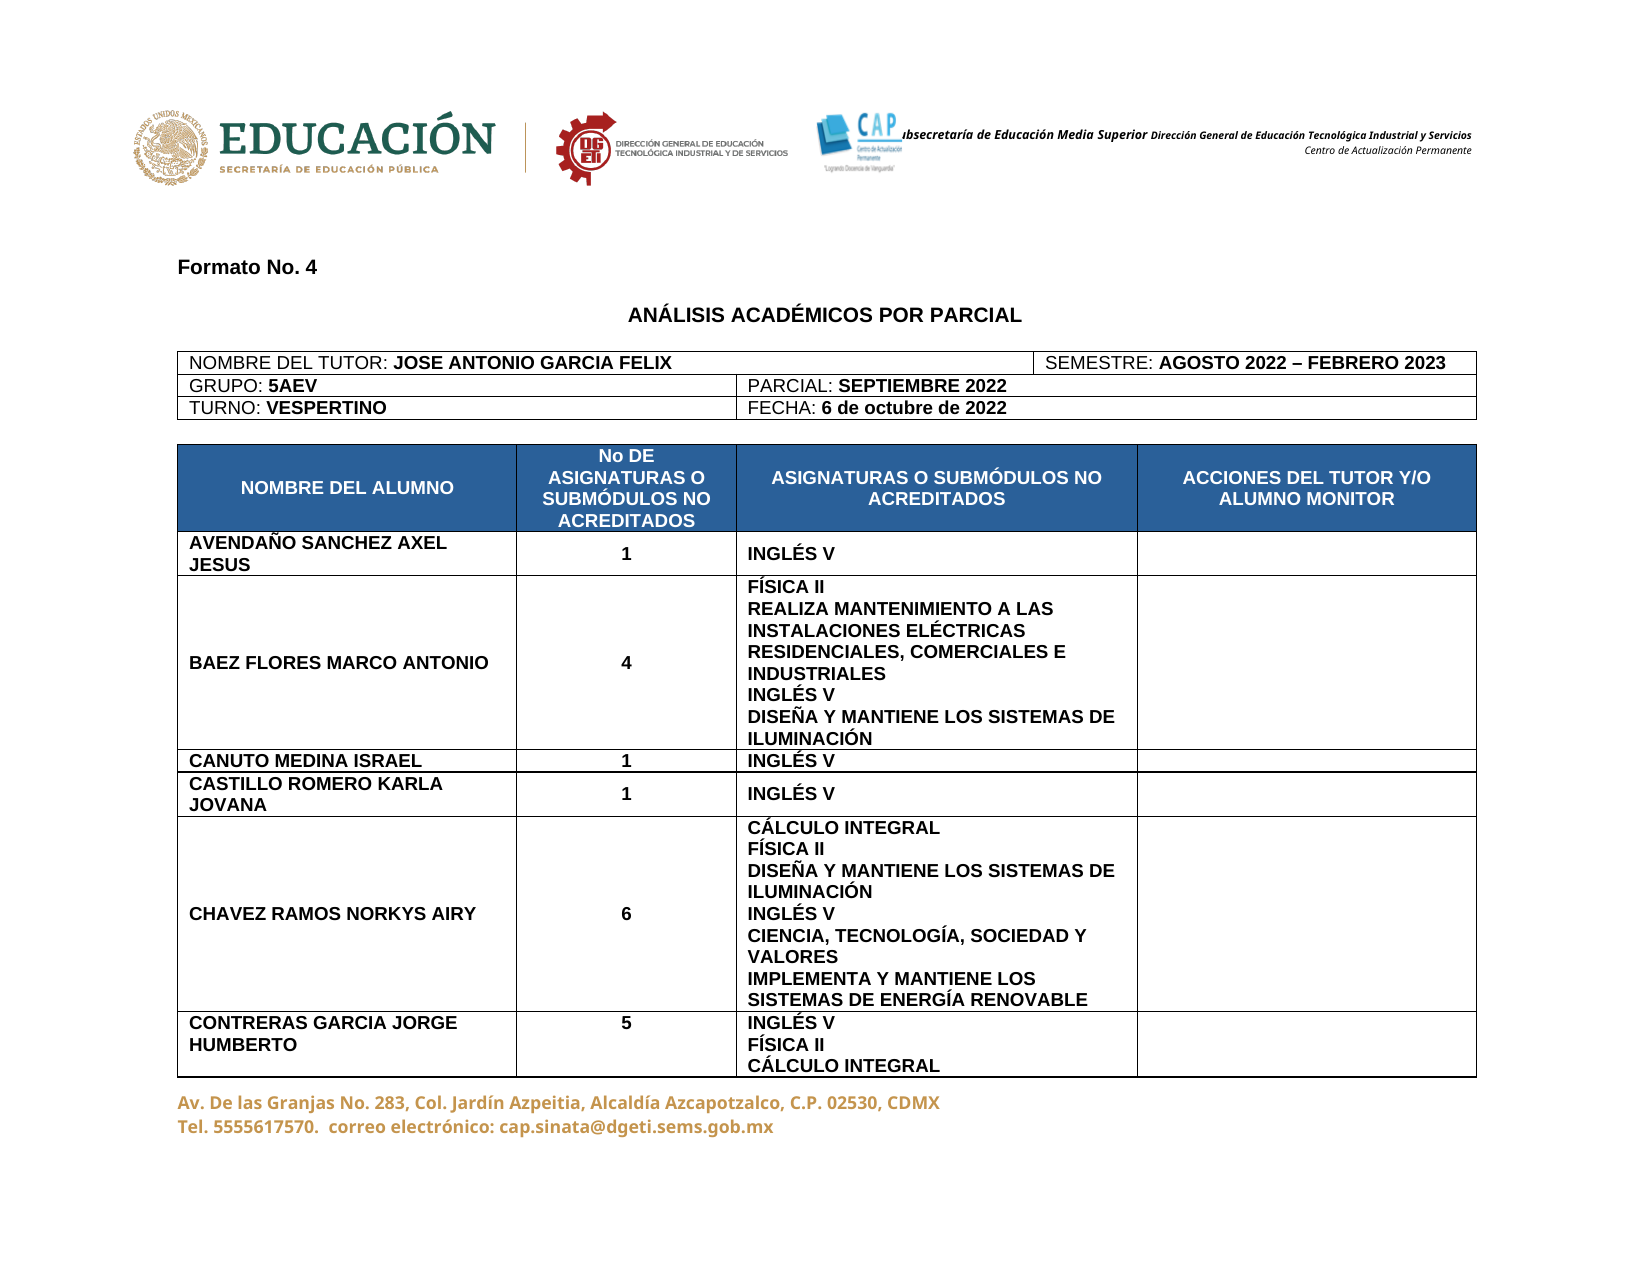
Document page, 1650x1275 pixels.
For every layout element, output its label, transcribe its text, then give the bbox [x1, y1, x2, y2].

table_cell PARCIAL: SEPTIEMBRE 2022 [737, 375, 1476, 396]
table_cell [1138, 817, 1476, 1011]
table_header SEMESTRE: AGOSTO 2022 – FEBRERO 2023 [1034, 352, 1476, 374]
table_header ACCIONES DEL TUTOR Y/O ALUMNO MONITOR [1138, 445, 1476, 531]
table_cell CANUTO MEDINA ISRAEL [178, 750, 516, 771]
table_header No DE ASIGNATURAS O SUBMÓDULOS NO ACREDITADOS [517, 445, 736, 531]
table_cell CHAVEZ RAMOS NORKYS AIRY [178, 817, 516, 1011]
picture [126, 106, 795, 193]
table_cell FECHA: 6 de octubre de 2022 [737, 397, 1476, 419]
table_cell [1138, 576, 1476, 749]
table_header ASIGNATURAS O SUBMÓDULOS NO ACREDITADOS [737, 445, 1137, 531]
text ANÁLISIS ACADÉMICOS POR PARCIAL [177, 303, 1473, 327]
table_cell TURNO: VESPERTINO [178, 397, 736, 419]
table_cell 4 [517, 576, 736, 749]
table_cell INGLÉS V [737, 750, 1137, 771]
table_header NOMBRE DEL ALUMNO [178, 445, 516, 531]
table_cell FÍSICA II REALIZA MANTENIMIENTO A LAS INSTALACIONES ELÉCTRICAS RESIDENCIALES, COMERCIALES E INDUSTRIALES INGLÉS V DISEÑA Y MANTIENE LOS SISTEMAS DE ILUMINACIÓN [737, 576, 1137, 749]
table_cell BAEZ FLORES MARCO ANTONIO [178, 576, 516, 749]
table_cell CASTILLO ROMERO KARLA JOVANA [178, 773, 516, 816]
table_cell 1 [517, 532, 736, 575]
table_cell INGLÉS V [737, 773, 1137, 816]
table_cell 1 [517, 750, 736, 771]
table_cell CONTRERAS GARCIA JORGE HUMBERTO [178, 1012, 516, 1076]
table_cell CÁLCULO INTEGRAL FÍSICA II DISEÑA Y MANTIENE LOS SISTEMAS DE ILUMINACIÓN INGLÉS V CIENCIA, TECNOLOGÍA, SOCIEDAD Y VALORES IMPLEMENTA Y MANTIENE LOS SISTEMAS DE ENERGÍA RENOVABLE [737, 817, 1137, 1011]
table_header NOMBRE DEL TUTOR: JOSE ANTONIO GARCIA FELIX [178, 352, 1033, 374]
picture [814, 106, 902, 175]
table_cell [1138, 750, 1476, 771]
table_cell [1138, 532, 1476, 575]
table_cell [1138, 773, 1476, 816]
text Formato No. 4 [177, 255, 1473, 279]
table_cell 5 [517, 1012, 736, 1076]
table_cell [1138, 1012, 1476, 1076]
table_cell 1 [517, 773, 736, 816]
table_cell AVENDAÑO SANCHEZ AXEL JESUS [178, 532, 516, 575]
table_cell 6 [517, 817, 736, 1011]
table_cell GRUPO: 5AEV [178, 375, 736, 396]
table_cell INGLÉS V [737, 532, 1137, 575]
